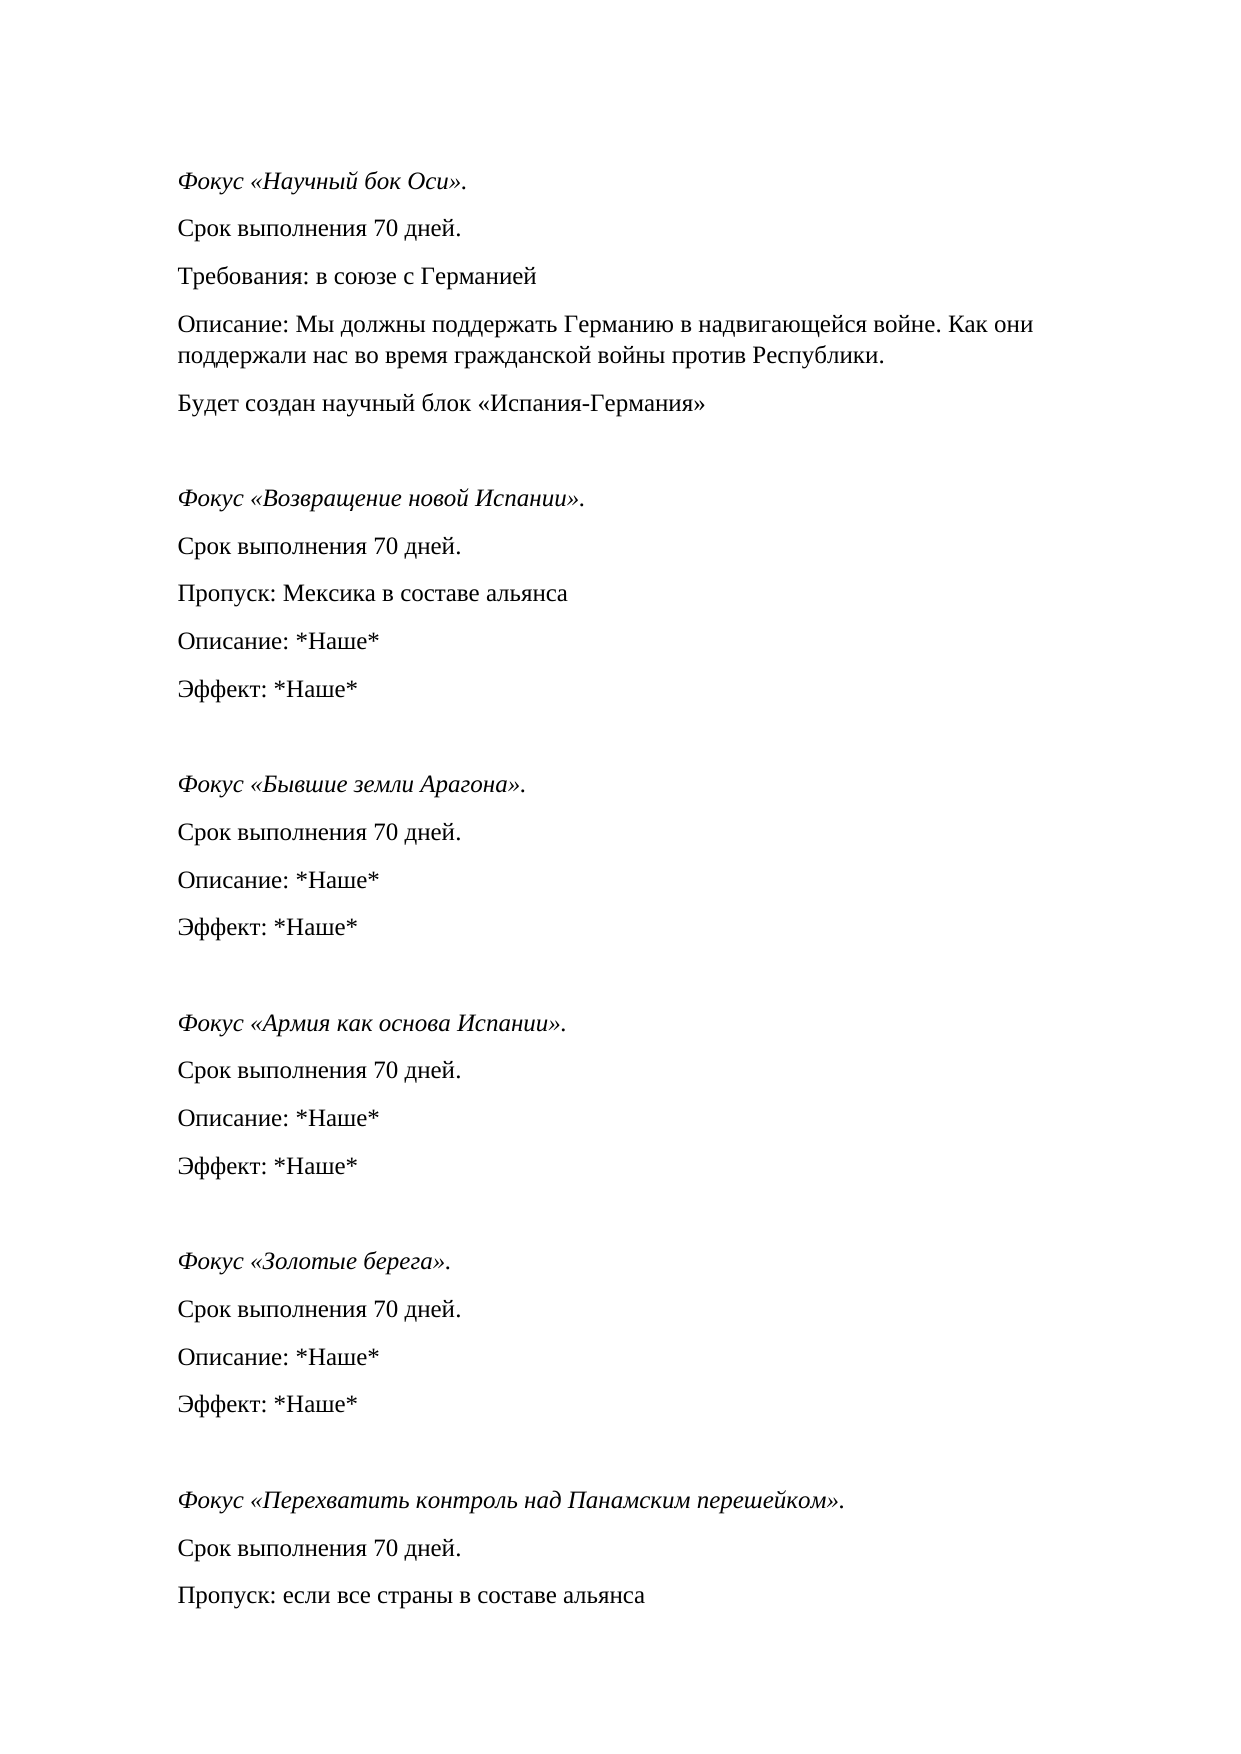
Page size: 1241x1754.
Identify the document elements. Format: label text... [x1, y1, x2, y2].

text Срок выполнения 70 дней. [177, 1533, 1152, 1561]
text Фокус «Перехватить контроль над Панамским перешейком». [177, 1485, 1152, 1514]
text Пропуск: Мексика в составе альянса [177, 578, 1152, 607]
text Фокус «Научный бок Оси». [177, 166, 1152, 194]
text Описание: Мы должны поддержать Германию в надвигающейся войне. Как они поддержали нас во время гражданской войны против Республики. [177, 309, 1152, 369]
text Описание: *Наше* [177, 626, 1152, 655]
text Срок выполнения 70 дней. [177, 1294, 1152, 1323]
text Будет создан научный блок «Испания-Германия» [177, 388, 1152, 416]
text Эффект: *Наше* [177, 1151, 1152, 1180]
text Срок выполнения 70 дней. [177, 1056, 1152, 1084]
text Пропуск: если все страны в составе альянса [177, 1580, 1152, 1609]
text Описание: *Наше* [177, 1103, 1152, 1132]
text Фокус «Бывшие земли Арагона». [177, 769, 1152, 798]
text Срок выполнения 70 дней. [177, 817, 1152, 846]
text Требования: в союзе с Германией [177, 261, 1152, 290]
text Описание: *Наше* [177, 865, 1152, 893]
text Фокус «Армия как основа Испании». [177, 1008, 1152, 1037]
text Эффект: *Наше* [177, 674, 1152, 703]
text Срок выполнения 70 дней. [177, 531, 1152, 559]
text Срок выполнения 70 дней. [177, 213, 1152, 242]
text Описание: *Наше* [177, 1342, 1152, 1371]
text Эффект: *Наше* [177, 912, 1152, 941]
text Фокус «Золотые берега». [177, 1246, 1152, 1275]
text Эффект: *Наше* [177, 1389, 1152, 1418]
text Фокус «Возвращение новой Испании». [177, 483, 1152, 512]
